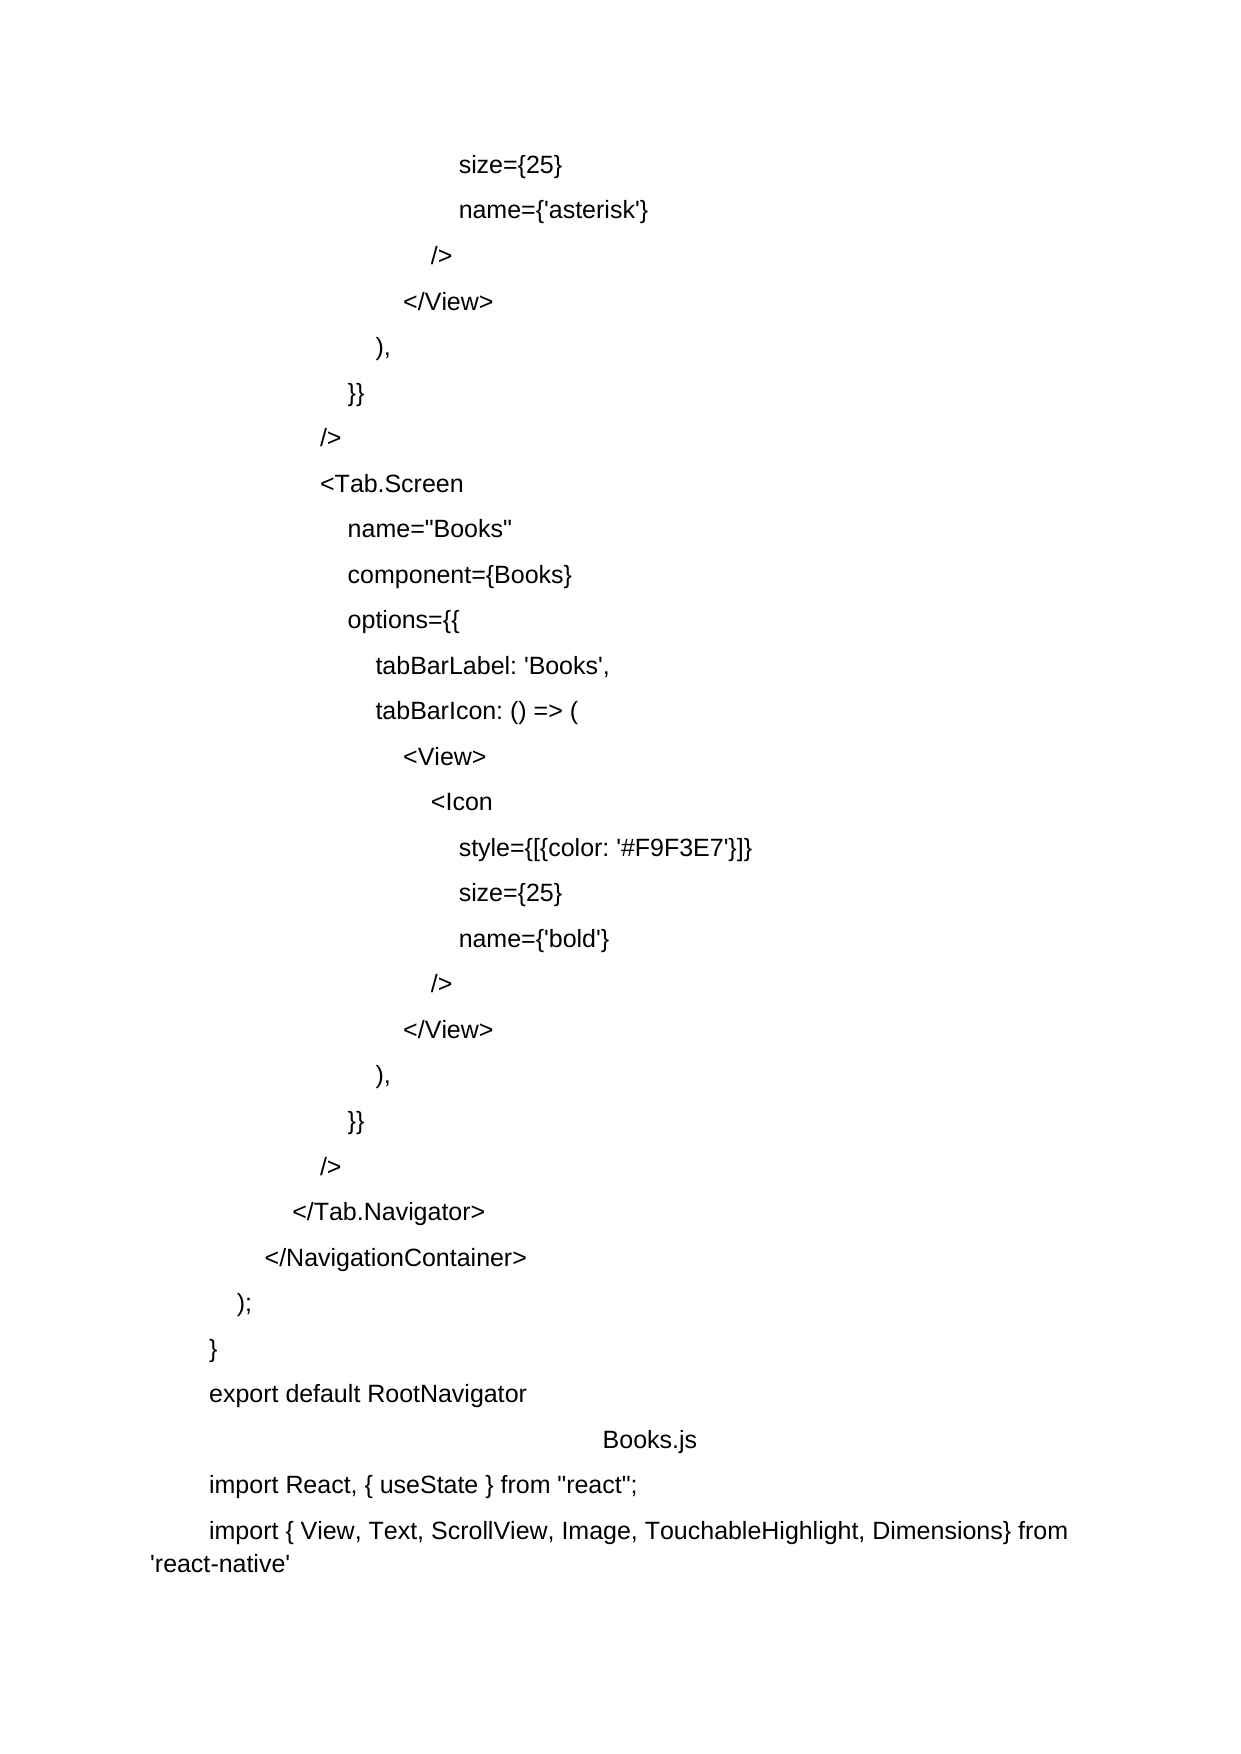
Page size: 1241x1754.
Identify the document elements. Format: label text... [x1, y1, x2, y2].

text tabBarLabel: 'Books', [150, 651, 1090, 679]
text component={Books} [150, 560, 1090, 588]
text import React, { useState } from "react"; [150, 1470, 1090, 1499]
text <View> [150, 742, 1090, 771]
text /> [150, 241, 1090, 270]
text name={'bold'} [150, 924, 1090, 953]
text } [150, 1333, 1090, 1362]
text <Tab.Screen [150, 469, 1090, 497]
text ), [150, 332, 1090, 361]
text style={[{color: '#F9F3E7'}]} [150, 833, 1090, 862]
text export default RootNavigator [150, 1379, 1090, 1408]
text </NavigationContainer> [150, 1242, 1090, 1271]
text </View> [150, 287, 1090, 315]
text name="Books" [150, 514, 1090, 543]
text /> [150, 969, 1090, 998]
text size={25} [150, 150, 1090, 179]
text }} [150, 1106, 1090, 1135]
text <Icon [150, 787, 1090, 816]
text ); [150, 1288, 1090, 1317]
text options={{ [150, 605, 1090, 634]
text }} [150, 378, 1090, 406]
text tabBarIcon: () => ( [150, 696, 1090, 725]
text size={25} [150, 878, 1090, 907]
text </Tab.Navigator> [150, 1197, 1090, 1226]
text Books.js [150, 1424, 1090, 1453]
text import { View, Text, ScrollView, Image, TouchableHighlight, Dimensions} from 'react-native' [150, 1516, 1090, 1577]
text name={'asterisk'} [150, 196, 1090, 224]
text </View> [150, 1015, 1090, 1044]
text ), [150, 1060, 1090, 1089]
text /> [150, 1151, 1090, 1180]
text /> [150, 423, 1090, 452]
